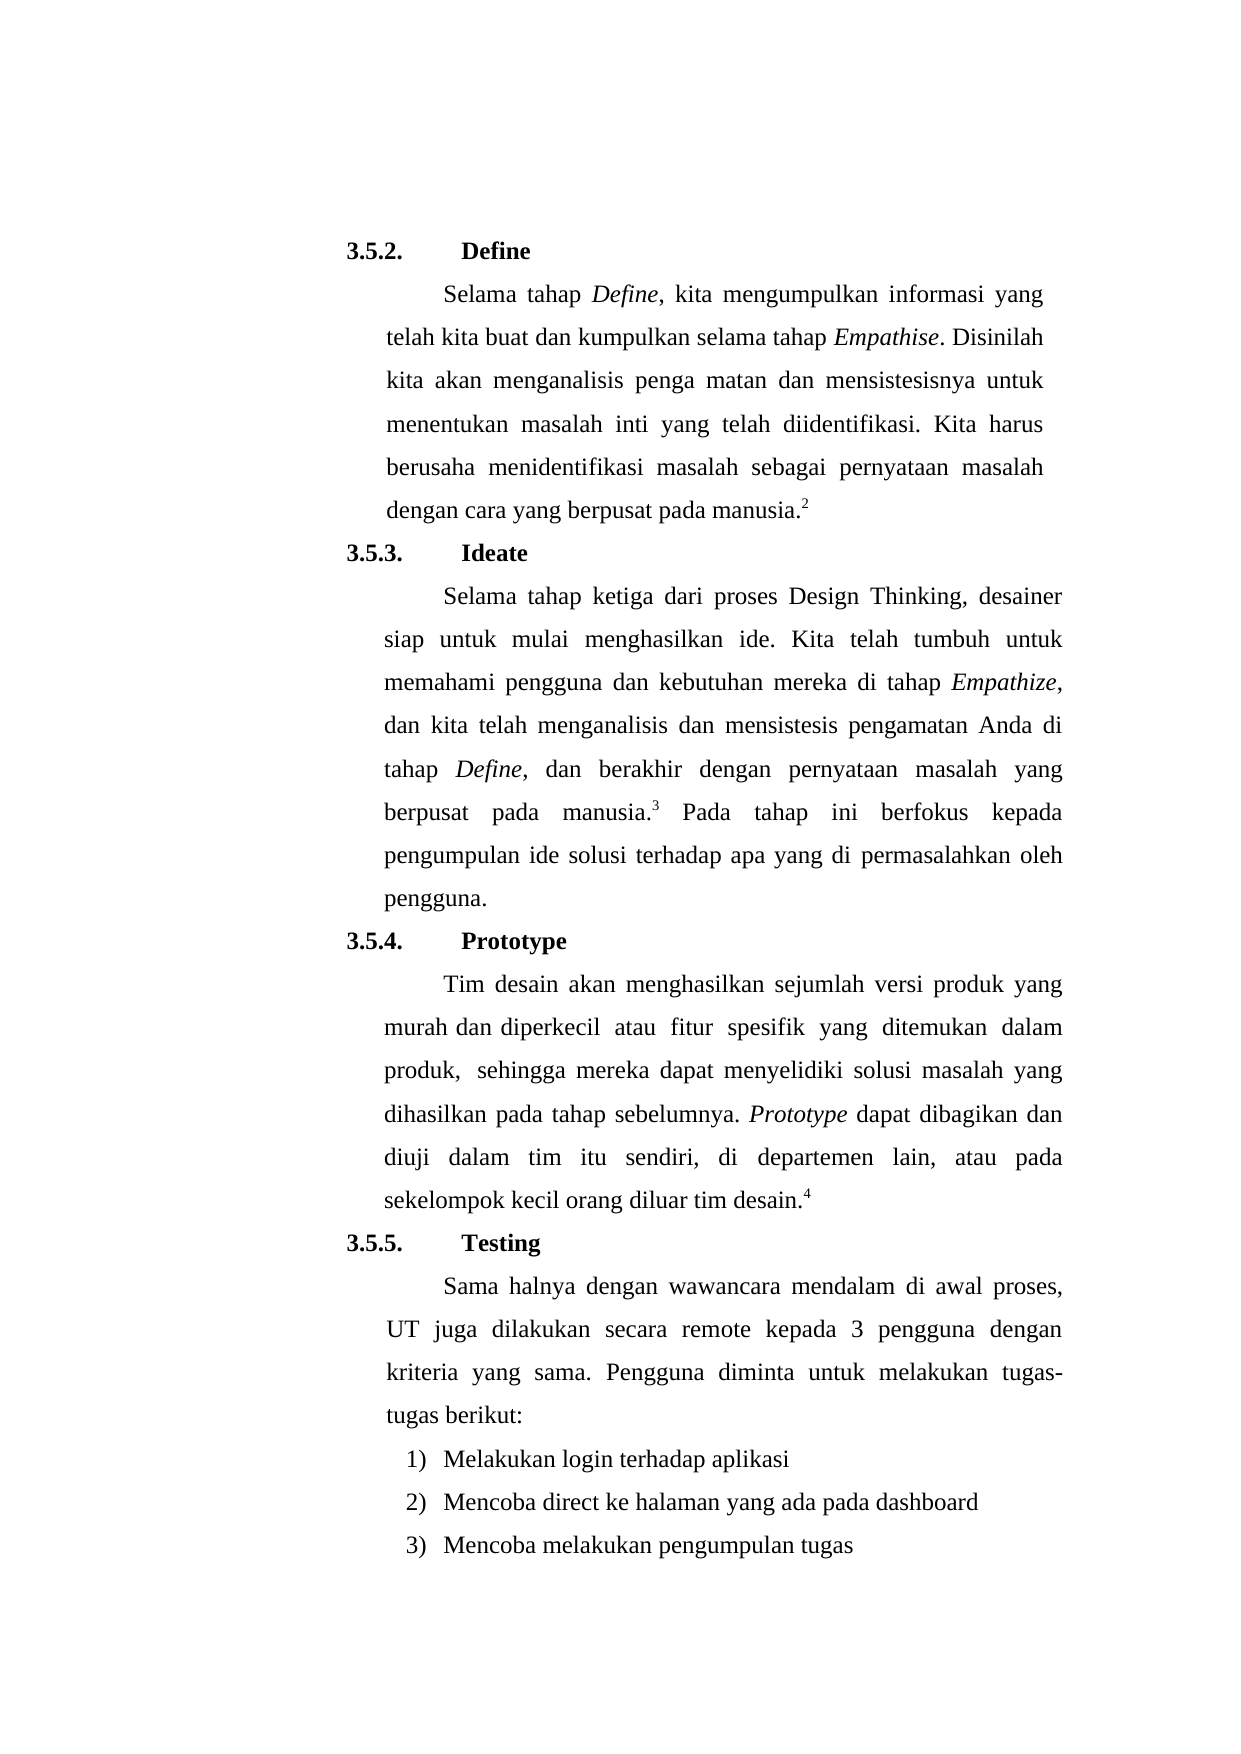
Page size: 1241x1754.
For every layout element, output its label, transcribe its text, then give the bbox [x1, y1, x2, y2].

subtitle Define [346, 236, 1063, 265]
subtitle Ideate [346, 538, 1063, 567]
list Melakukan login terhadap aplikasi [406, 1444, 1063, 1472]
subtitle Testing [346, 1228, 1063, 1257]
text Selama tahap ketiga dari proses Design Thinking, desainer siap untuk mulai menghasilkan ide. Kita telah tumbuh untuk memahami pengguna dan kebutuhan mereka di tahap Empathize, dan kita telah menganalisis dan mensistesis pengamatan Anda di tahap Define, dan berakhir dengan pernyataan masalah yang berpusat pada manusia.3 Pada tahap ini berfokus kepada pengumpulan ide solusi terhadap apa yang di permasalahkan oleh pengguna. [384, 581, 1063, 912]
text Sama halnya dengan wawancara mendalam di awal proses, UT juga dilakukan secara remote kepada 3 pengguna dengan kriteria yang sama. Pengguna diminta untuk melakukan tugas-tugas berikut: [386, 1271, 1063, 1429]
list Mencoba melakukan pengumpulan tugas [406, 1530, 1063, 1559]
subtitle Prototype [346, 926, 1063, 955]
list Mencoba direct ke halaman yang ada pada dashboard [406, 1487, 1063, 1516]
text Selama tahap Define, kita mengumpulkan informasi yang telah kita buat dan kumpulkan selama tahap Empathise. Disinilah kita akan menganalisis penga matan dan mensistesisnya untuk menentukan masalah inti yang telah diidentifikasi. Kita harus berusaha menidentifikasi masalah sebagai pernyataan masalah dengan cara yang berpusat pada manusia.2 [386, 279, 1044, 524]
text Tim desain akan menghasilkan sejumlah versi produk yang murah dan diperkecil atau fitur spesifik yang ditemukan dalam produk, sehingga mereka dapat menyelidiki solusi masalah yang dihasilkan pada tahap sebelumnya. Prototype dapat dibagikan dan diuji dalam tim itu sendiri, di departemen lain, atau pada sekelompok kecil orang diluar tim desain.4 [384, 969, 1063, 1214]
